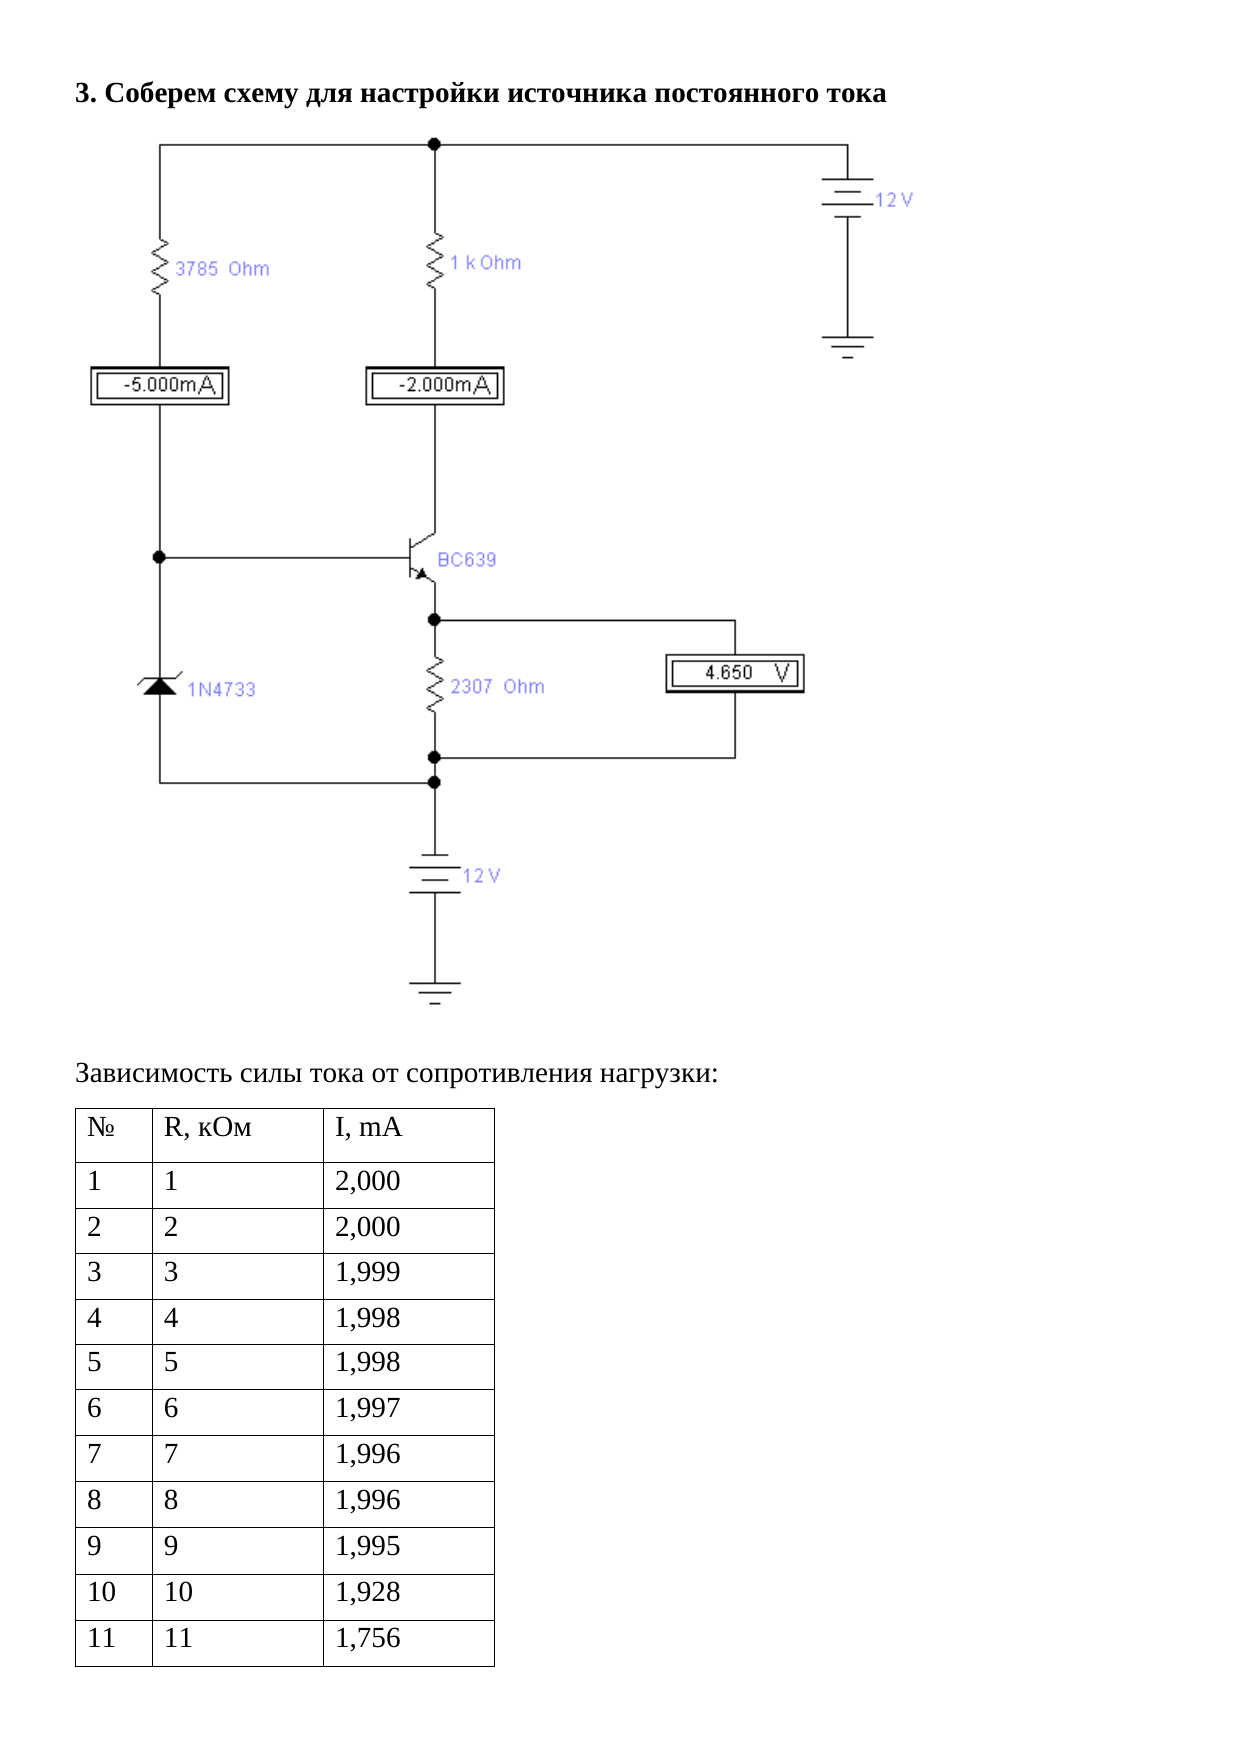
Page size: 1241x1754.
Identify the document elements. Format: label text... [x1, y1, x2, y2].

table_cell 3 [153, 1254, 323, 1299]
table_cell 1,756 [324, 1621, 494, 1666]
table_cell 9 [76, 1528, 152, 1573]
table_cell 1,998 [324, 1300, 494, 1343]
table_cell 2 [153, 1209, 323, 1253]
table_cell 2,000 [324, 1209, 494, 1253]
table_cell 6 [76, 1390, 152, 1435]
table_cell 1 [153, 1163, 323, 1208]
table_cell 1,996 [324, 1436, 494, 1481]
table_header R, кОм [153, 1109, 323, 1162]
table_cell 5 [76, 1345, 152, 1389]
table_cell 2 [76, 1209, 152, 1253]
table_cell 1,999 [324, 1254, 494, 1299]
table_cell 1,996 [324, 1482, 494, 1527]
table_cell 1,928 [324, 1575, 494, 1619]
table_header I, mA [324, 1109, 494, 1162]
table_cell 7 [153, 1436, 323, 1481]
table_cell 5 [153, 1345, 323, 1389]
table_cell 4 [76, 1300, 152, 1343]
table_cell 10 [153, 1575, 323, 1619]
table_cell 11 [76, 1621, 152, 1666]
table_cell 11 [153, 1621, 323, 1666]
table_cell 10 [76, 1575, 152, 1619]
table_cell 1,998 [324, 1345, 494, 1389]
table_cell 1 [76, 1163, 152, 1208]
table_cell 2,000 [324, 1163, 494, 1208]
table_cell 8 [76, 1482, 152, 1527]
table_cell 6 [153, 1390, 323, 1435]
table_cell 3 [76, 1254, 152, 1299]
picture [75, 110, 930, 1036]
table_cell 8 [153, 1482, 323, 1527]
table_cell 1,997 [324, 1390, 494, 1435]
table_cell 9 [153, 1528, 323, 1573]
table_cell 4 [153, 1300, 323, 1343]
table_header № [76, 1109, 152, 1162]
table_cell 1,995 [324, 1528, 494, 1573]
table_cell 7 [76, 1436, 152, 1481]
text Зависимость силы тока от сопротивления нагрузки: [75, 1055, 1165, 1088]
